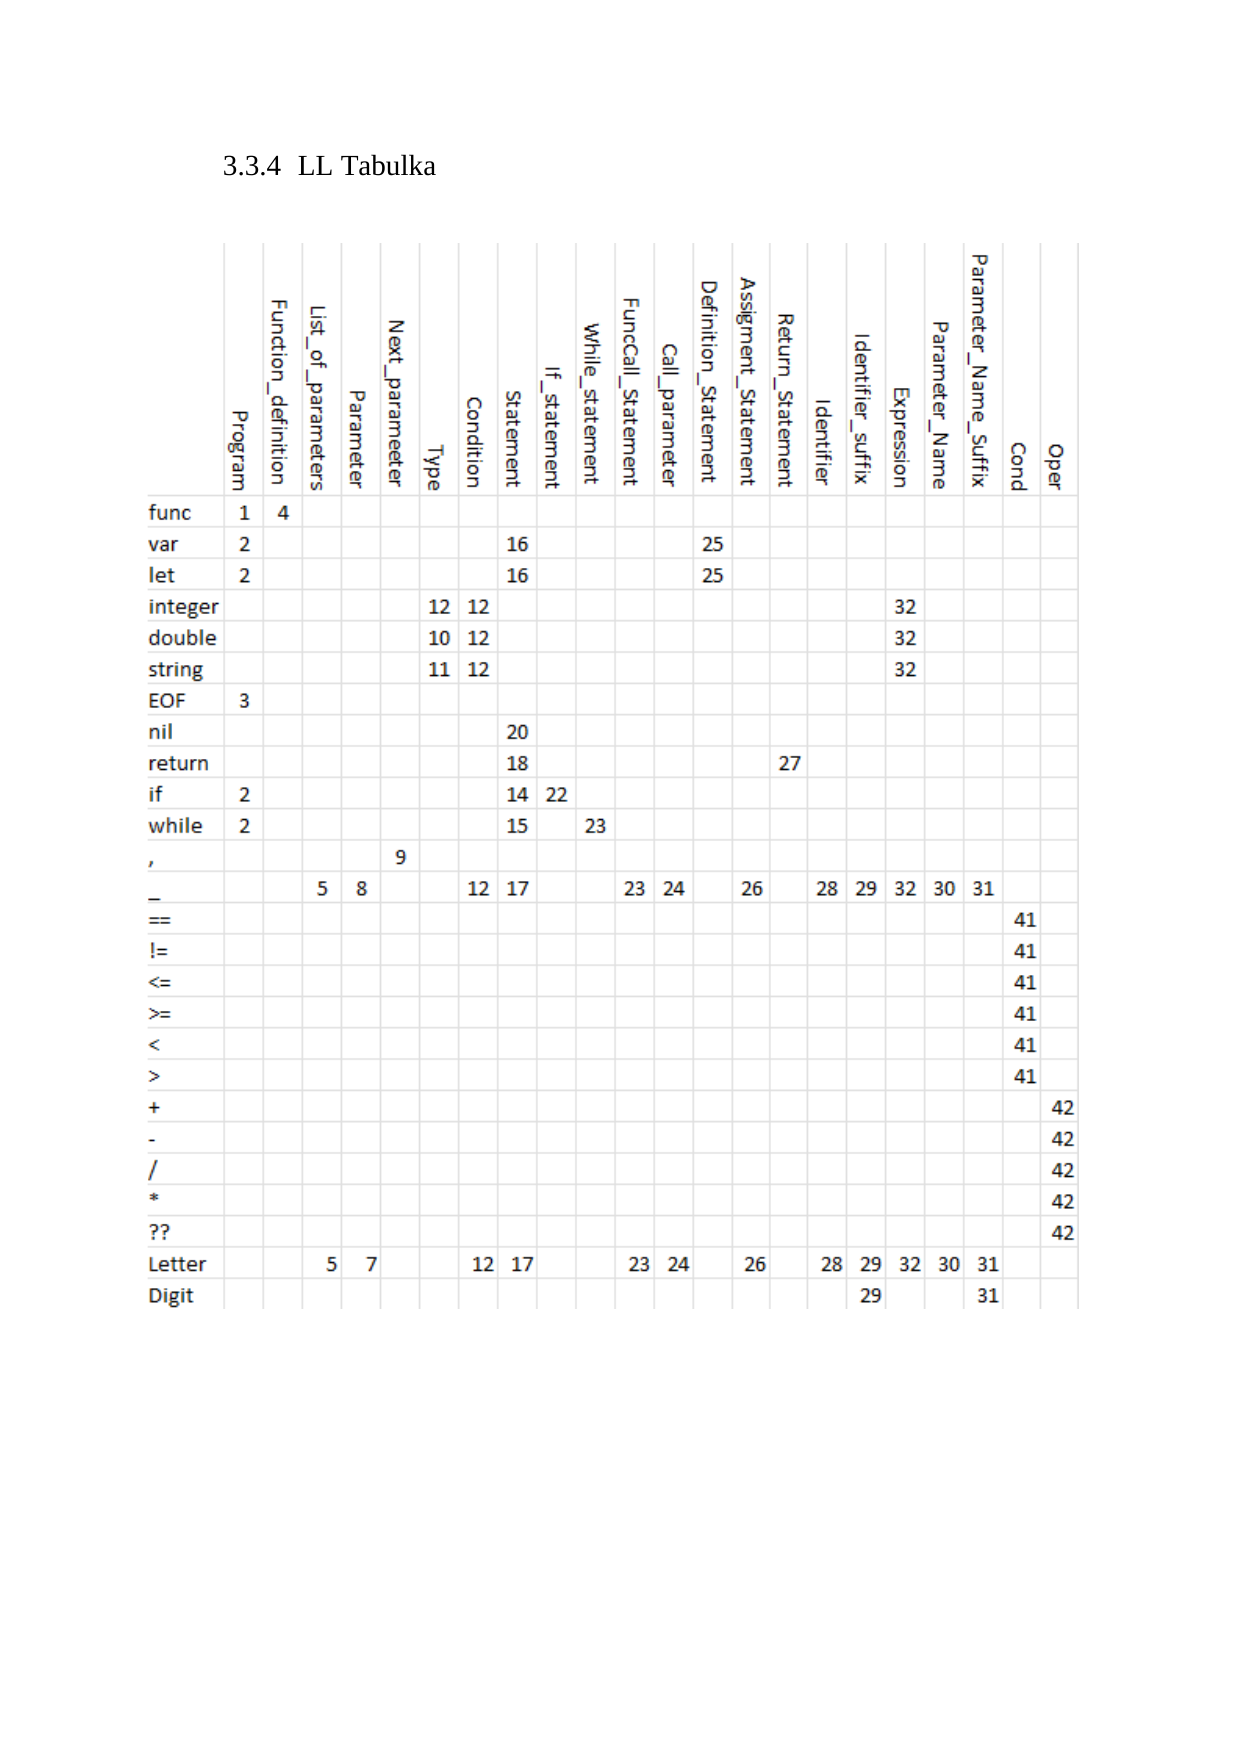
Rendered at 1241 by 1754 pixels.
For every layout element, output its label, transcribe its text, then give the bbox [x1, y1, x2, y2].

subtitle LL Tabulka [223, 148, 1093, 181]
picture [147, 243, 1079, 1309]
